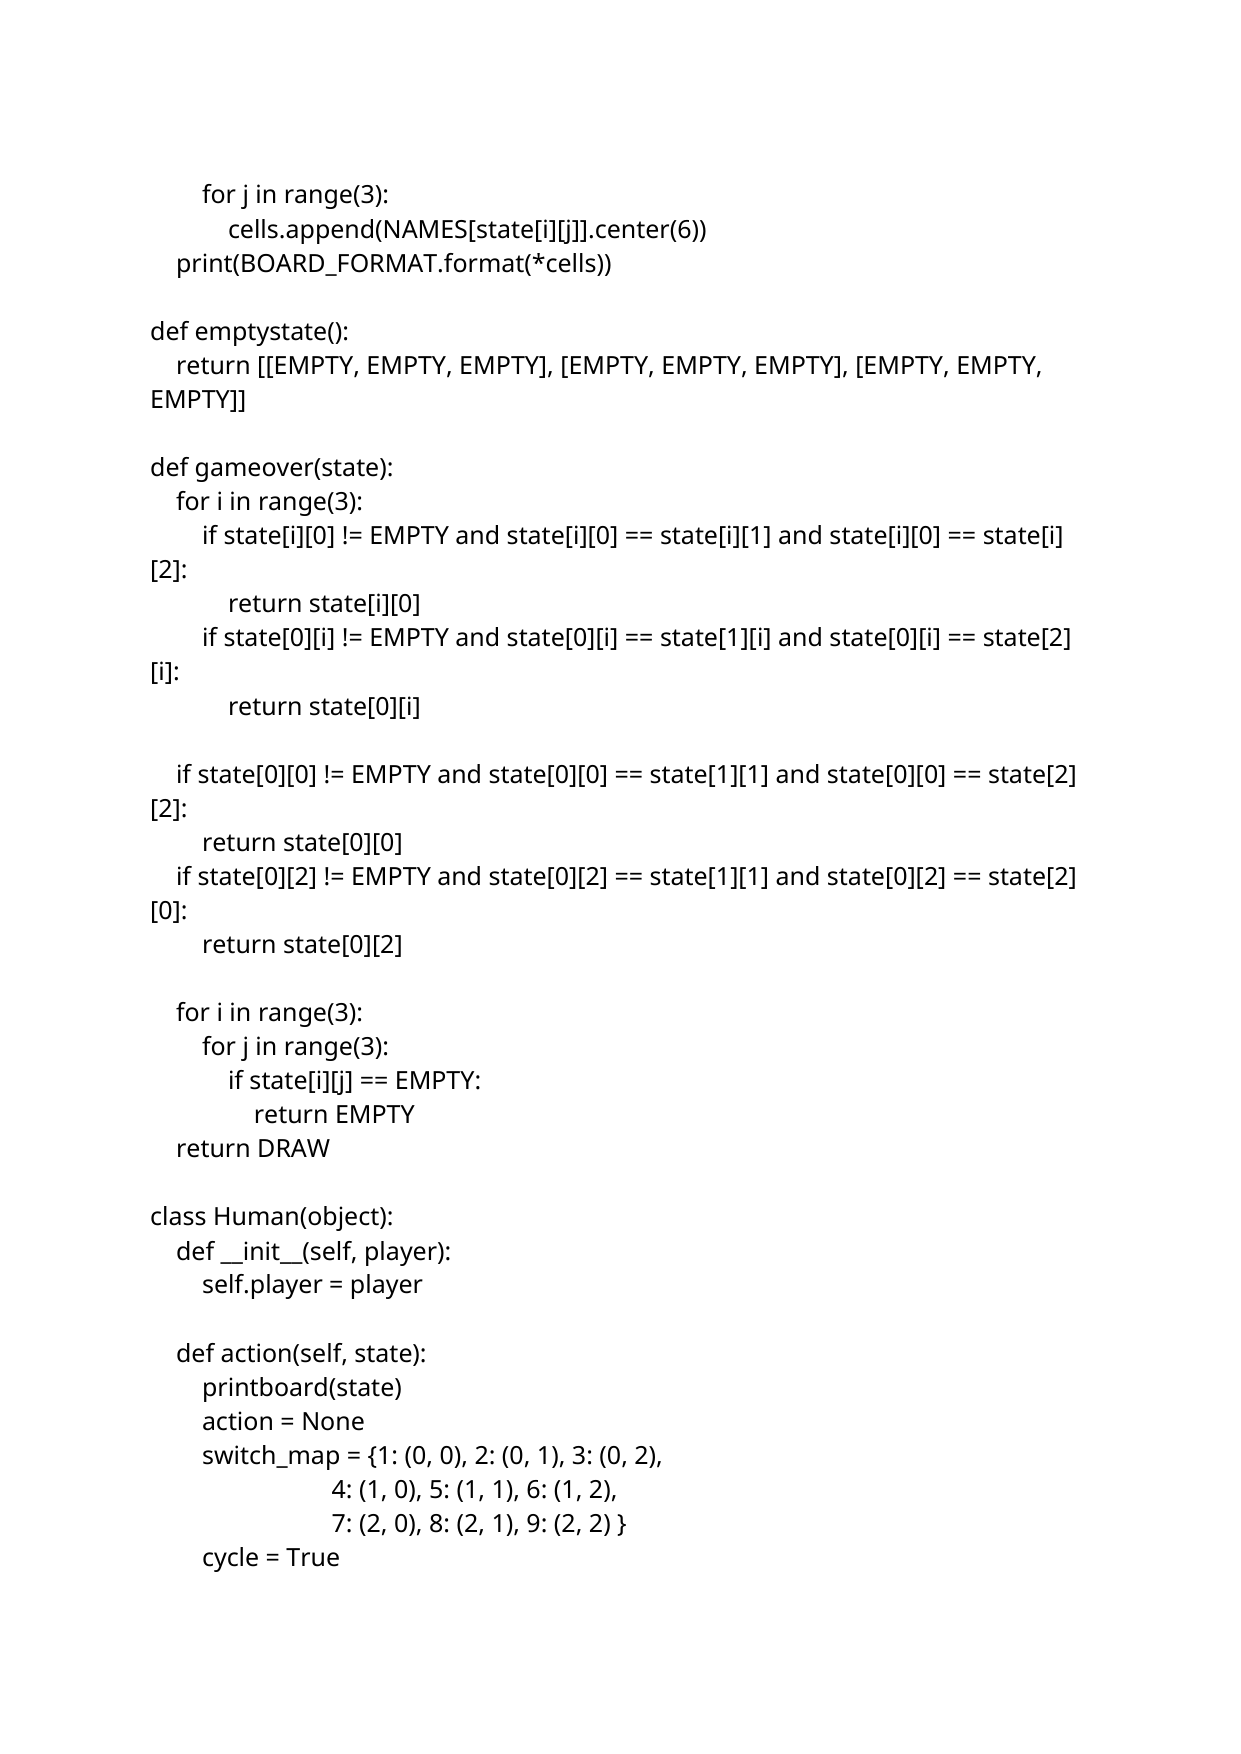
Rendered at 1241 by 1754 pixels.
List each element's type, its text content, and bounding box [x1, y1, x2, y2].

text switch_map = {1: (0, 0), 2: (0, 1), 3: (0, 2), [150, 1437, 1090, 1472]
text if state[i][j] == EMPTY: [150, 1063, 1090, 1097]
text cells.append(NAMES[state[i][j]].center(6)) [150, 211, 1090, 245]
text def emptystate(): [150, 313, 1090, 347]
text action = None [150, 1403, 1090, 1437]
text def gameover(state): [150, 450, 1090, 484]
text return [[EMPTY, EMPTY, EMPTY], [EMPTY, EMPTY, EMPTY], [EMPTY, EMPTY, EMPTY]] [150, 347, 1090, 416]
text return state[i][0] [150, 586, 1090, 620]
text return state[0][i] [150, 688, 1090, 722]
text if state[0][i] != EMPTY and state[0][i] == state[1][i] and state[0][i] == state[2][i]: [150, 620, 1090, 688]
text return DRAW [150, 1131, 1090, 1165]
text class Human(object): [150, 1199, 1090, 1233]
text if state[i][0] != EMPTY and state[i][0] == state[i][1] and state[i][0] == state[i][2]: [150, 518, 1090, 586]
text return state[0][0] [150, 824, 1090, 858]
text print(BOARD_FORMAT.format(*cells)) [150, 245, 1090, 279]
text for j in range(3): [150, 177, 1090, 211]
text 4: (1, 0), 5: (1, 1), 6: (1, 2), [150, 1472, 1090, 1506]
text def action(self, state): [150, 1335, 1090, 1369]
text def __init__(self, player): [150, 1233, 1090, 1267]
text if state[0][0] != EMPTY and state[0][0] == state[1][1] and state[0][0] == state[2][2]: [150, 756, 1090, 824]
text return EMPTY [150, 1097, 1090, 1131]
text for i in range(3): [150, 995, 1090, 1029]
text printboard(state) [150, 1369, 1090, 1403]
text for j in range(3): [150, 1029, 1090, 1063]
text 7: (2, 0), 8: (2, 1), 9: (2, 2) } [150, 1506, 1090, 1540]
text if state[0][2] != EMPTY and state[0][2] == state[1][1] and state[0][2] == state[2][0]: [150, 858, 1090, 927]
text return state[0][2] [150, 927, 1090, 961]
text for i in range(3): [150, 484, 1090, 518]
text self.player = player [150, 1267, 1090, 1301]
text cycle = True [150, 1540, 1090, 1574]
